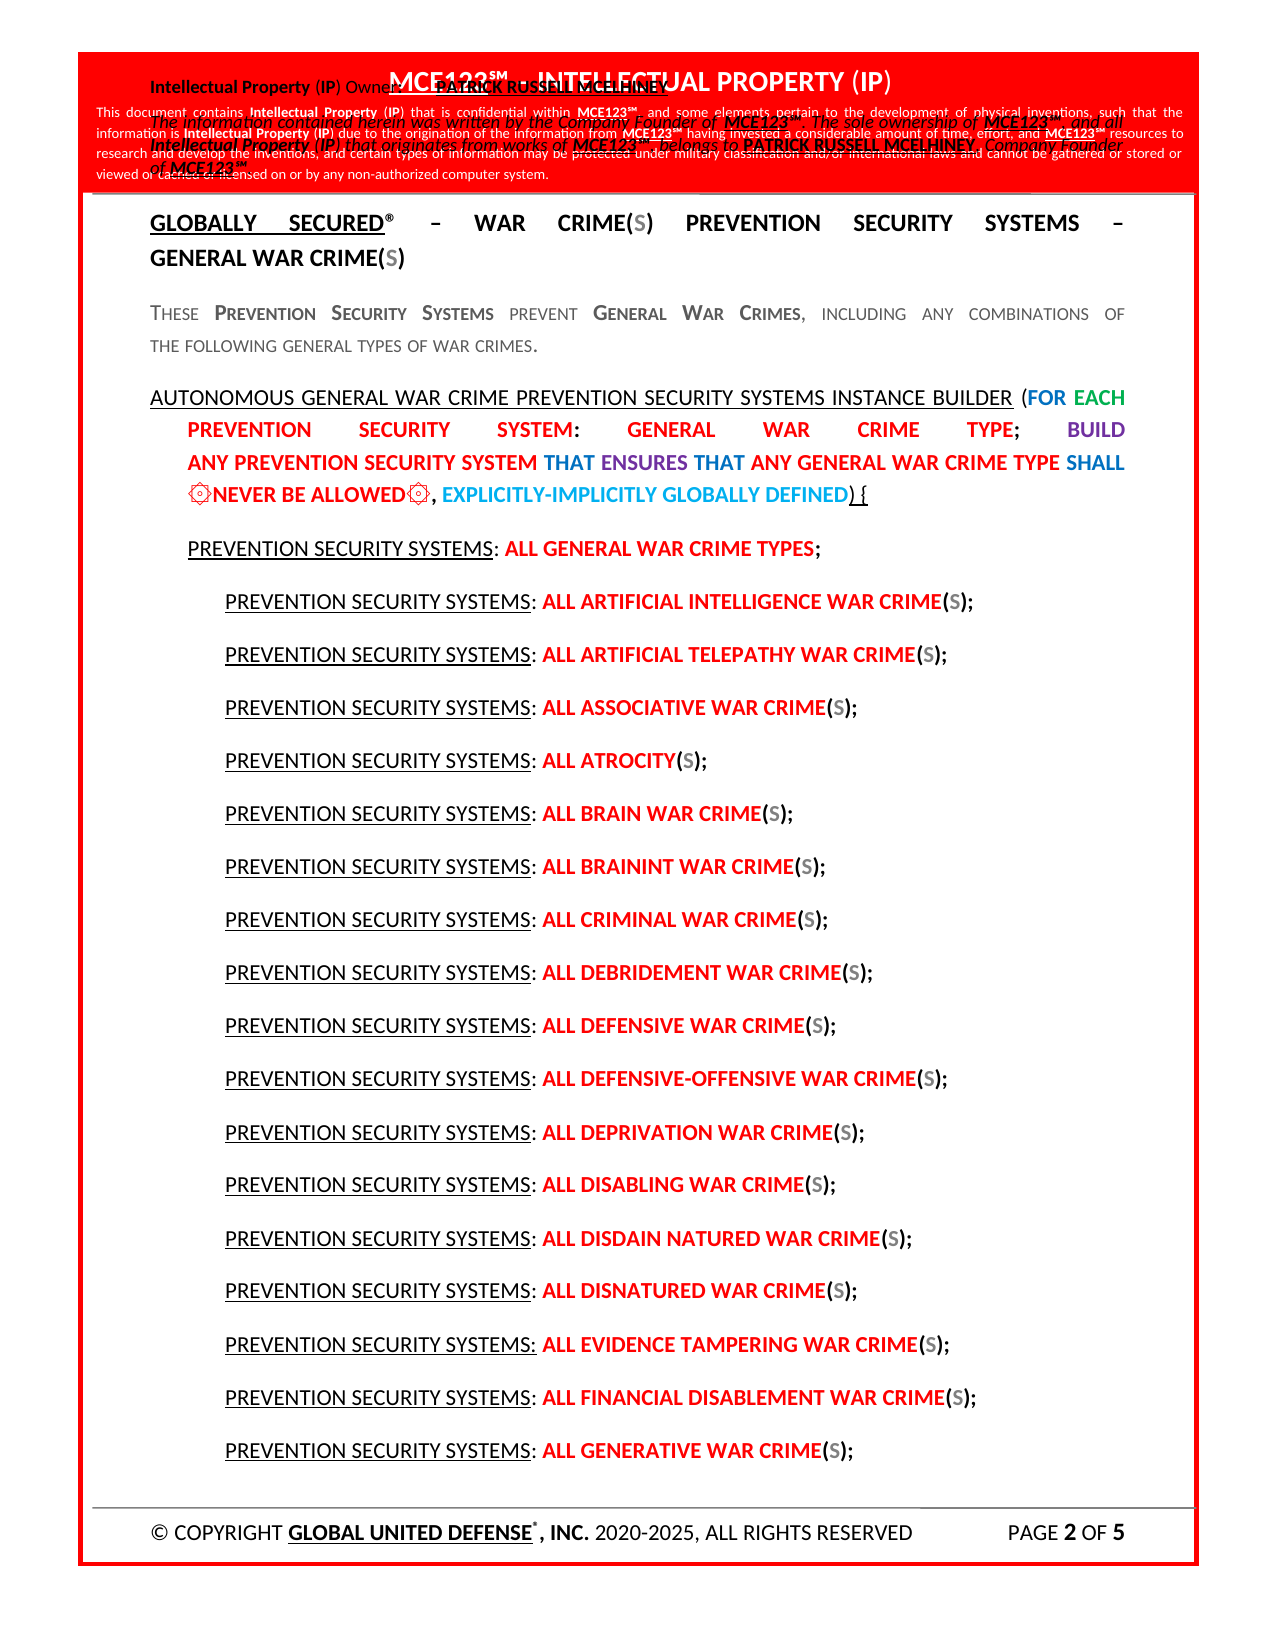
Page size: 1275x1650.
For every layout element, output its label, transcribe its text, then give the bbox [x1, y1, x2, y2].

text PREVENTION SECURITY SYSTEMS: ALL DEBRIDEMENT WAR CRIME(S); [225, 958, 1125, 987]
text PREVENTION SECURITY SYSTEMS: ALL DISDAIN NATURED WAR CRIME(S); [225, 1224, 1125, 1252]
text PREVENTION SECURITY SYSTEMS: ALL DISNATURED WAR CRIME(S); [225, 1277, 1125, 1305]
text PREVENTION SECURITY SYSTEMS: ALL DEFENSIVE-OFFENSIVE WAR CRIME(S); [225, 1064, 1125, 1093]
text AUTONOMOUS GENERAL WAR CRIME PREVENTION SECURITY SYSTEMS INSTANCE BUILDER (FOR EACH PREVENTION SECURITY SYSTEM: GENERAL WAR CRIME TYPE; BUILD ANY PREVENTION SECURITY SYSTEM THAT ENSURES THAT ANY GENERAL WAR CRIME TYPE SHALL ۞NEVER BE ALLOWED۞, EXPLICITLY-IMPLICITLY GLOBALLY DEFINED) { [150, 383, 1125, 509]
text PREVENTION SECURITY SYSTEMS: ALL DEPRIVATION WAR CRIME(S); [225, 1118, 1125, 1146]
text PREVENTION SECURITY SYSTEMS: ALL DEFENSIVE WAR CRIME(S); [225, 1012, 1125, 1039]
text PREVENTION SECURITY SYSTEMS: ALL CRIMINAL WAR CRIME(S); [225, 906, 1125, 933]
text PREVENTION SECURITY SYSTEMS: ALL ASSOCIATIVE WAR CRIME(S); [225, 693, 1125, 721]
text PREVENTION SECURITY SYSTEMS: ALL ATROCITY(S); [225, 746, 1125, 774]
text GLOBALLY SECURED® – WAR CRIME(S) PREVENTION SECURITY SYSTEMS – GENERAL WAR CRIME(S) [150, 207, 1125, 273]
text These Prevention Security Systems prevent General War Crimes, including any combinations of the following general types of war crimes. [150, 298, 1125, 358]
text PREVENTION SECURITY SYSTEMS: ALL GENERAL WAR CRIME TYPES; [187, 534, 1125, 562]
text PREVENTION SECURITY SYSTEMS: ALL BRAININT WAR CRIME(S); [225, 852, 1125, 881]
text PREVENTION SECURITY SYSTEMS: ALL BRAIN WAR CRIME(S); [225, 799, 1125, 827]
text PREVENTION SECURITY SYSTEMS: ALL ARTIFICIAL TELEPATHY WAR CRIME(S); [225, 640, 1125, 668]
text PREVENTION SECURITY SYSTEMS: ALL ARTIFICIAL INTELLIGENCE WAR CRIME(S); [225, 587, 1125, 615]
text PREVENTION SECURITY SYSTEMS: ALL GENERATIVE WAR CRIME(S); [225, 1436, 1125, 1464]
text PREVENTION SECURITY SYSTEMS: ALL FINANCIAL DISABLEMENT WAR CRIME(S); [225, 1383, 1125, 1411]
text PREVENTION SECURITY SYSTEMS: ALL EVIDENCE TAMPERING WAR CRIME(S); [225, 1330, 1125, 1358]
text PREVENTION SECURITY SYSTEMS: ALL DISABLING WAR CRIME(S); [225, 1171, 1125, 1199]
